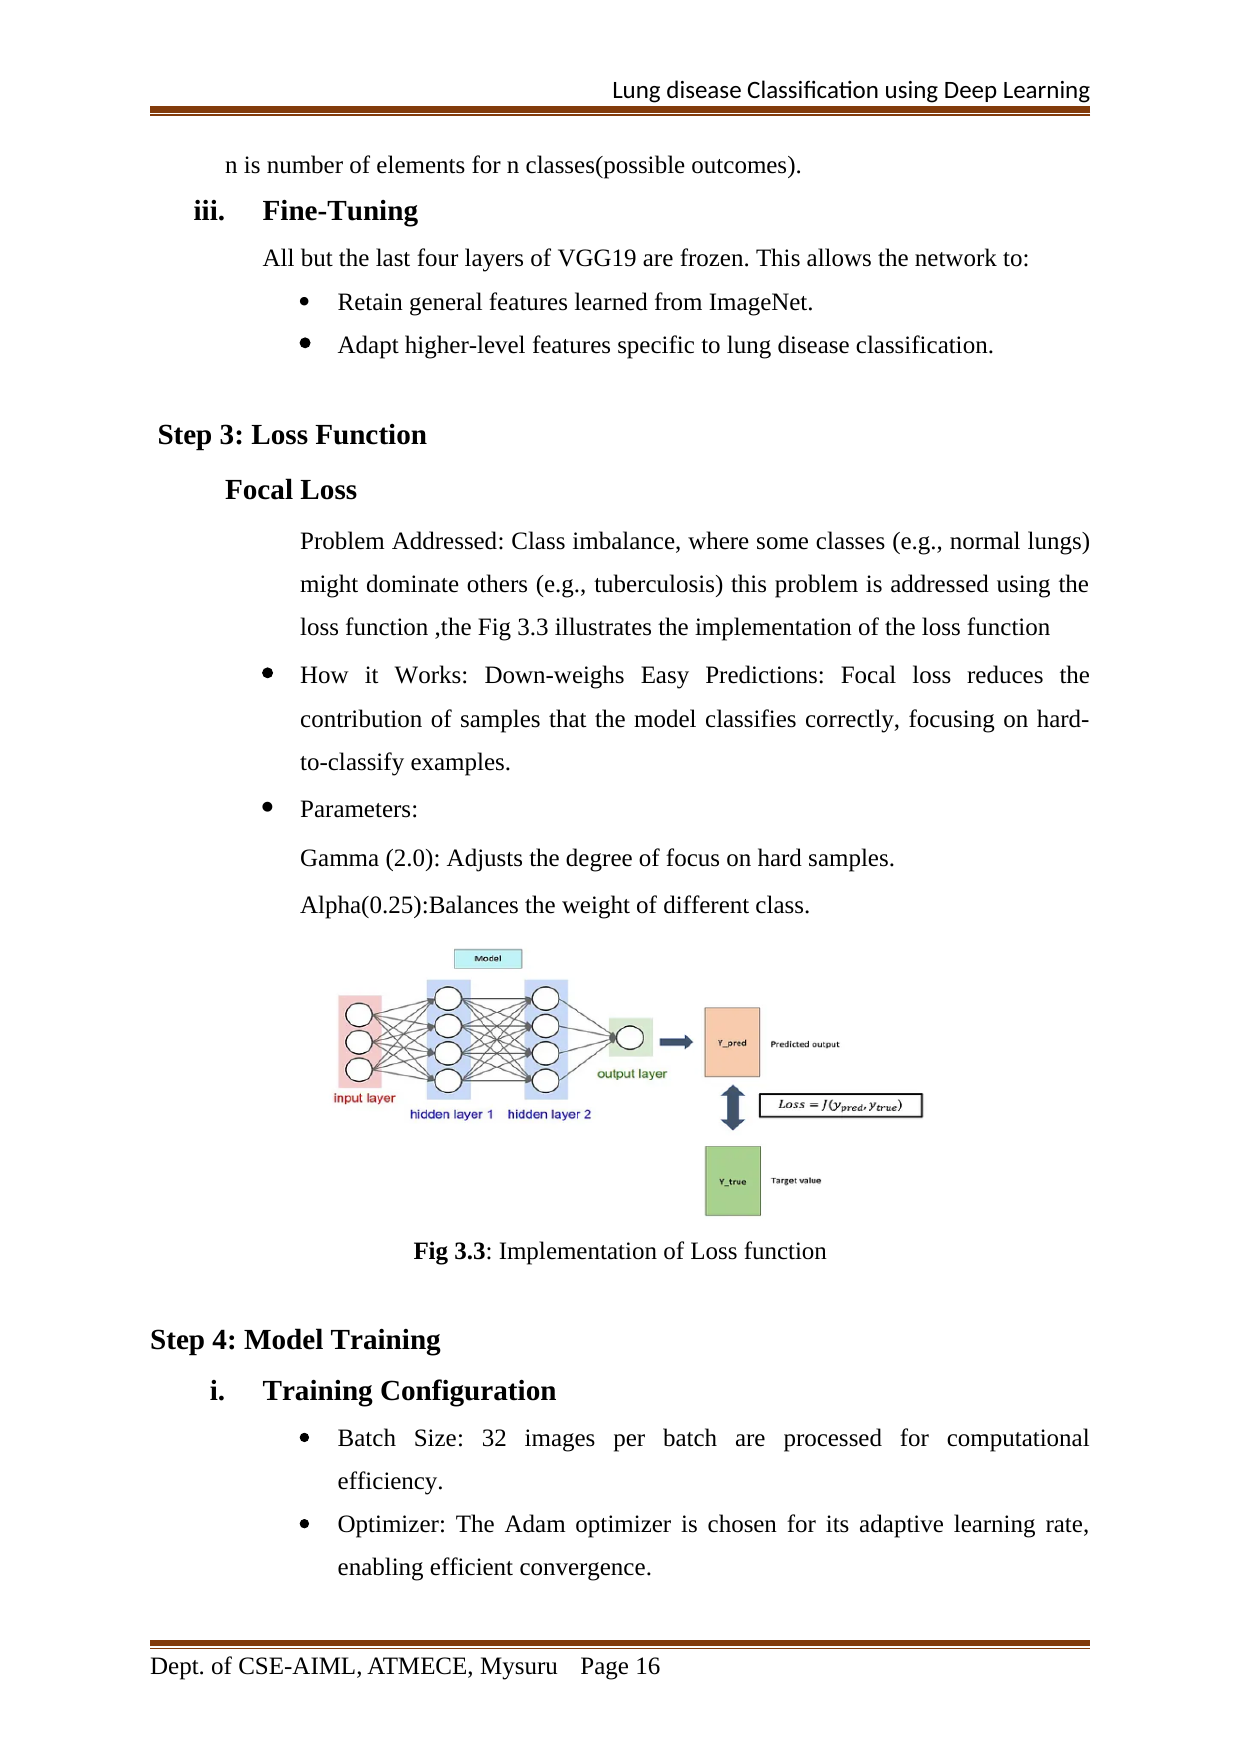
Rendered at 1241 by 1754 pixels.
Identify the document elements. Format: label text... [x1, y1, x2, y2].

text Fig 3.3: Implementation of Loss function [150, 1236, 1090, 1265]
text n is number of elements for n classes(possible outcomes). [150, 150, 1090, 179]
text Focal Loss [225, 472, 1090, 505]
text Step 4: Model Training [150, 1322, 1090, 1356]
list Batch Size: 32 images per batch are processed for computational efficiency. [300, 1423, 1090, 1495]
list Training Configuration [225, 1373, 1090, 1406]
text Problem Addressed: Class imbalance, where some classes (e.g., normal lungs) might dominate others (e.g., tuberculosis) this problem is addressed using the loss function ,the Fig 3.3 illustrates the implementation of the loss function [300, 526, 1090, 641]
text All but the last four layers of VGG19 are frozen. This allows the network to: [262, 243, 1090, 272]
picture [303, 937, 937, 1222]
list How it Works: Down-weighs Easy Predictions: Focal loss reduces the contribution of samples that the model classifies correctly, focusing on hard-to-classify examples. [262, 660, 1090, 776]
text Alpha(0.25):Balances the weight of different class. [300, 890, 1090, 919]
list Optimizer: The Adam optimizer is chosen for its adaptive learning rate, enabling efficient convergence. [300, 1509, 1090, 1581]
list Adapt higher-level features specific to lung disease classification. [300, 330, 1090, 359]
text Step 3: Loss Function [150, 417, 1090, 451]
list Parameters: [262, 794, 1090, 824]
list Fine-Tuning [225, 193, 1090, 227]
list Retain general features learned from ImageNet. [300, 287, 1090, 315]
text Gamma (2.0): Adjusts the degree of focus on hard samples. [300, 843, 1090, 872]
